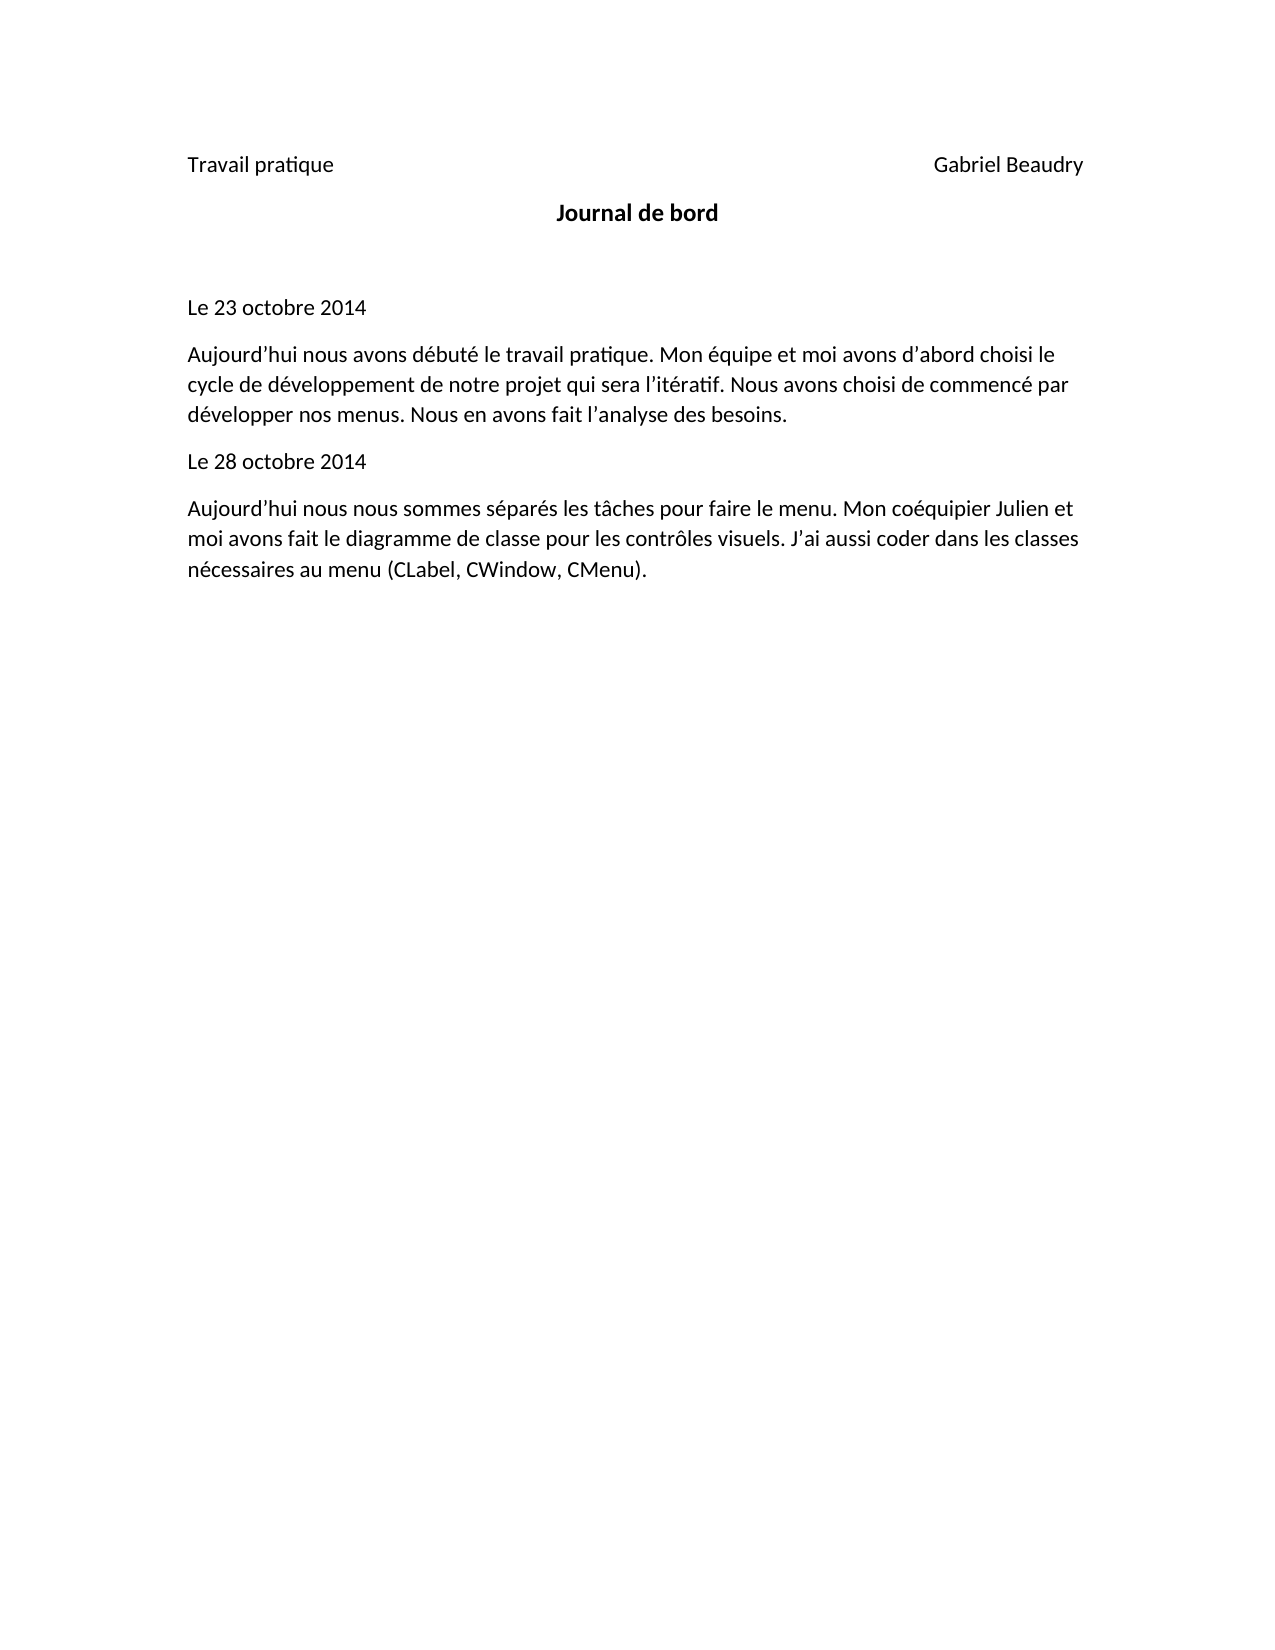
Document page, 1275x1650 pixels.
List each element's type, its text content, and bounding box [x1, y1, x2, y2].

text Le 23 octobre 2014 [187, 293, 1087, 321]
text Le 28 octobre 2014 [187, 447, 1087, 476]
text Aujourd’hui nous avons débuté le travail pratique. Mon équipe et moi avons d’abord choisi le cycle de développement de notre projet qui sera l’itératif. Nous avons choisi de commencé par développer nos menus. Nous en avons fait l’analyse des besoins. [187, 340, 1087, 429]
text Travail pratique Gabriel Beaudry [187, 150, 1087, 178]
text Journal de bord [187, 197, 1087, 227]
text Aujourd’hui nous nous sommes séparés les tâches pour faire le menu. Mon coéquipier Julien et moi avons fait le diagramme de classe pour les contrôles visuels. J’ai aussi coder dans les classes nécessaires au menu (CLabel, CWindow, CMenu). [187, 494, 1087, 583]
